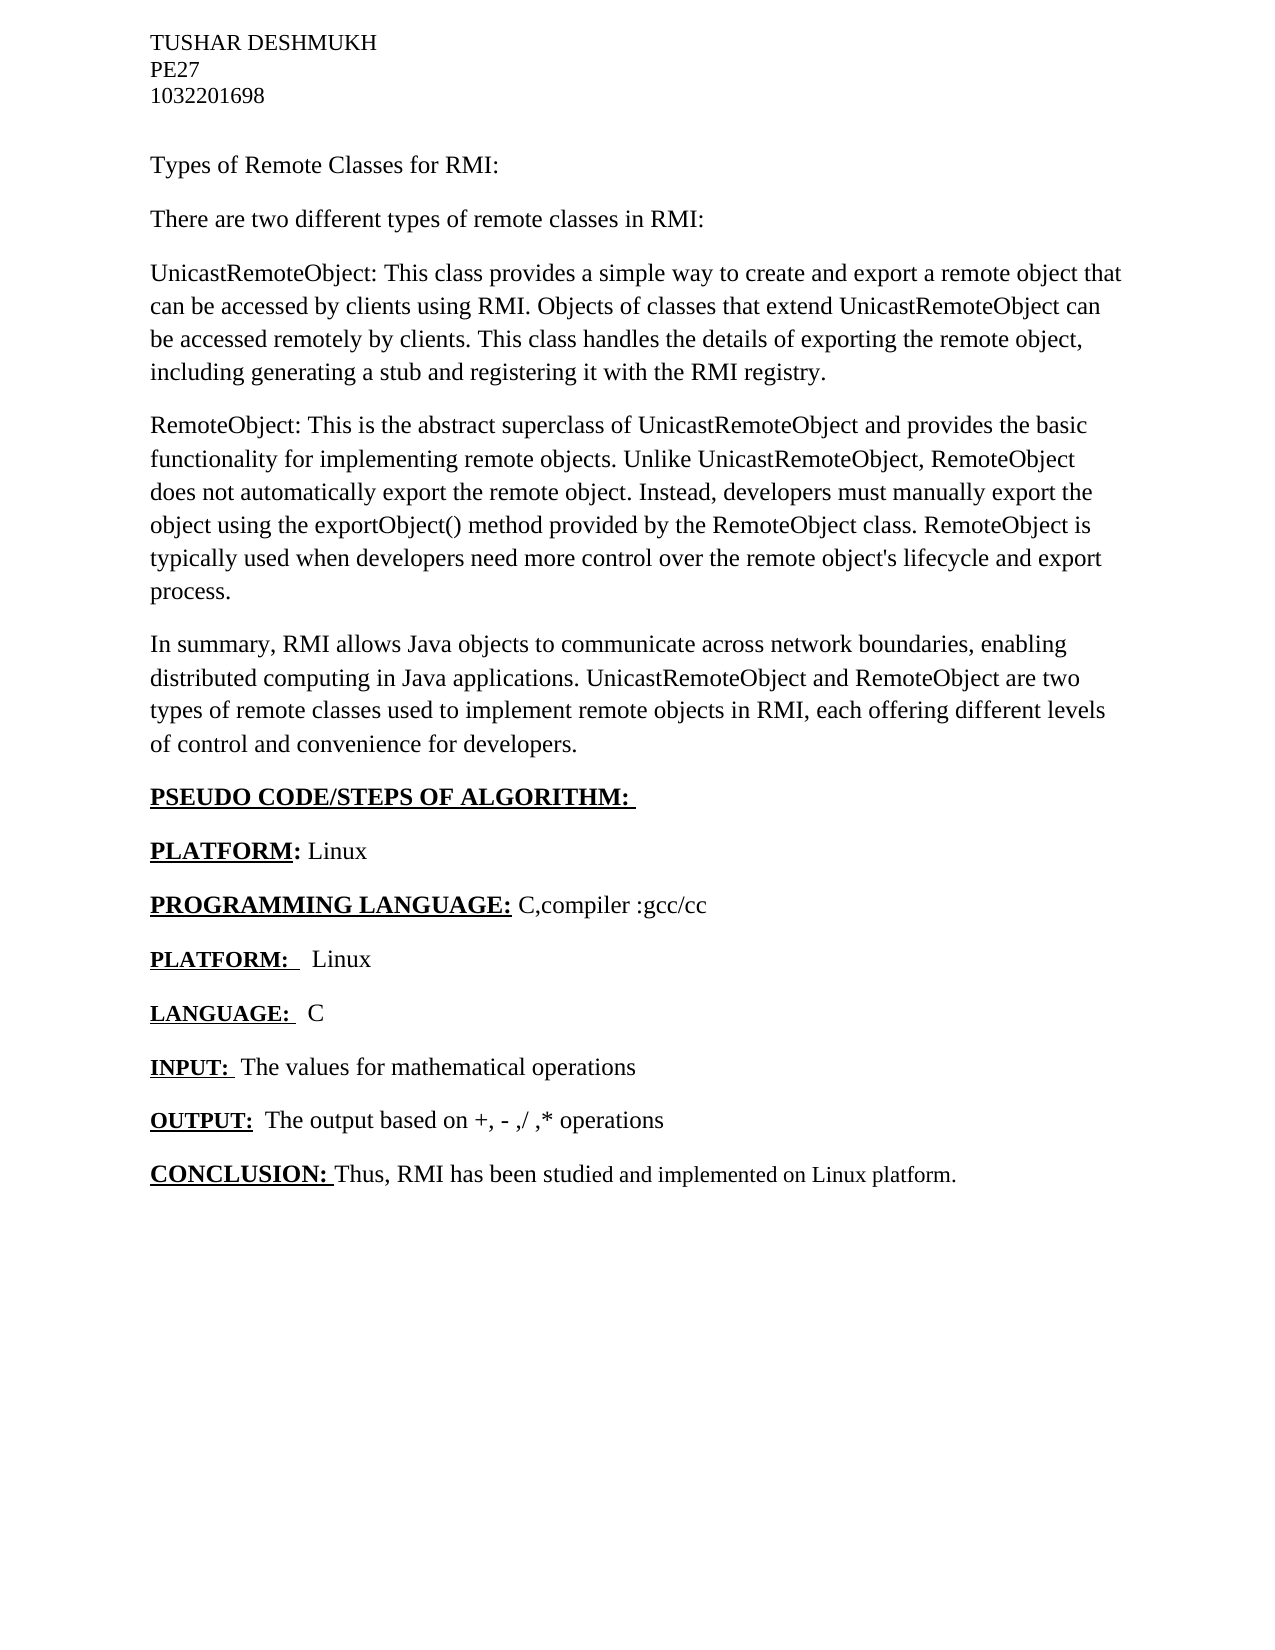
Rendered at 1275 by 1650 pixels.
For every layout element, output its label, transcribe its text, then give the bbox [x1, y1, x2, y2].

text INPUT: The values for mathematical operations [150, 1052, 1125, 1081]
text PROGRAMMING LANGUAGE: C,compiler :gcc/cc [150, 890, 1125, 919]
text OUTPUT: The output based on +, - ,/ ,* operations [150, 1106, 1125, 1134]
text There are two different types of remote classes in RMI: [150, 204, 1125, 233]
text Types of Remote Classes for RMI: [150, 150, 1125, 179]
text PLATFORM: Linux [150, 836, 1125, 865]
text CONCLUSION: Thus, RMI has been studied and implemented on Linux platform. [150, 1159, 1125, 1188]
text UnicastRemoteObject: This class provides a simple way to create and export a remote object that can be accessed by clients using RMI. Objects of classes that extend UnicastRemoteObject can be accessed remotely by clients. This class handles the details of exporting the remote object, including generating a stub and registering it with the RMI registry. [150, 258, 1125, 386]
text PLATFORM: Linux [150, 944, 1125, 973]
text In summary, RMI allows Java objects to communicate across network boundaries, enabling distributed computing in Java applications. UnicastRemoteObject and RemoteObject are two types of remote classes used to implement remote objects in RMI, each offering different levels of control and convenience for developers. [150, 629, 1125, 757]
text LANGUAGE: C [150, 998, 1125, 1027]
text RemoteObject: This is the abstract superclass of UnicastRemoteObject and provides the basic functionality for implementing remote objects. Unlike UnicastRemoteObject, RemoteObject does not automatically export the remote object. Instead, developers must manually export the object using the exportObject() method provided by the RemoteObject class. RemoteObject is typically used when developers need more control over the remote object's lifecycle and export process. [150, 411, 1125, 604]
text PSEUDO CODE/STEPS OF ALGORITHM: [150, 782, 1125, 811]
